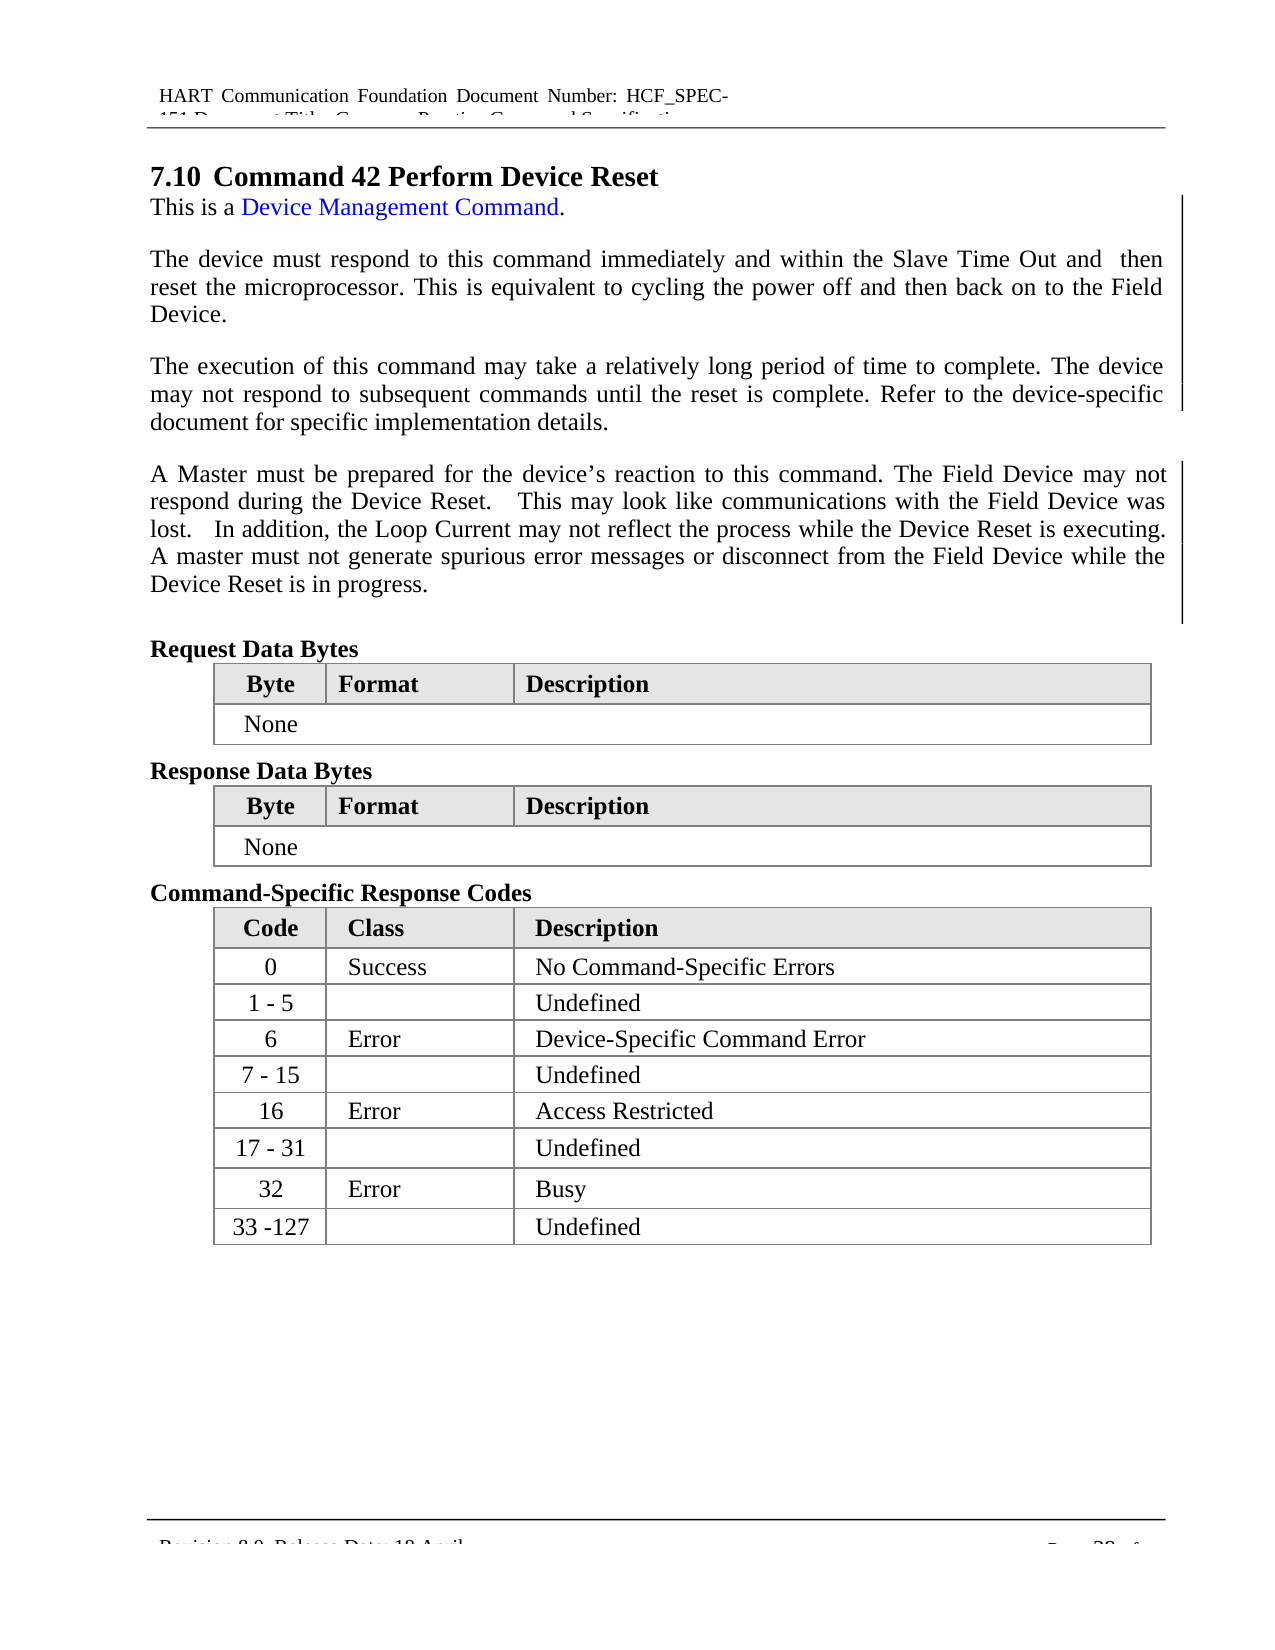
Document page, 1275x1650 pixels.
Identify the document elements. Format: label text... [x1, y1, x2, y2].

table_cell None [215, 827, 1150, 865]
table_header Description [515, 908, 1150, 947]
text The device must respond to this command immediately and within the Slave Time Out and then reset the microprocessor. This is equivalent to cycling the power off and then back on to the Field Device. [150, 246, 1163, 328]
table_cell 32 [215, 1169, 325, 1208]
table_cell [327, 1209, 513, 1243]
text The execution of this command may take a relatively long period of time to complete. The device may not respond to subsequent commands until the reset is complete. Refer to the device-specific document for specific implementation details. [150, 353, 1163, 435]
table_header Description [515, 787, 1150, 825]
table_cell Success [327, 949, 513, 983]
table_cell Undefined [515, 1129, 1150, 1167]
table_cell Error [327, 1093, 513, 1127]
table_cell 17 - 31 [215, 1129, 325, 1167]
table_cell Undefined [515, 1057, 1150, 1091]
text Command-Specific Response Codes [150, 878, 1179, 907]
table_cell 0 [215, 949, 325, 983]
table_cell Error [327, 1169, 513, 1208]
table_header Description [515, 664, 1150, 703]
table_cell Access Restricted [515, 1093, 1150, 1127]
table_cell None [215, 705, 1150, 743]
table_header Byte [215, 787, 325, 825]
text A Master must be prepared for the device’s reaction to this command. The Field Device may not respond during the Device Reset. This may look like communications with the Field Device was lost. In addition, the Loop Current may not reflect the process while the Device Reset is executing. A master must not generate spurious error messages or disconnect from the Field Device while the Device Reset is in progress. [150, 461, 1167, 597]
table_header Class [327, 908, 513, 947]
table_cell [327, 1129, 513, 1167]
table_cell Busy [515, 1169, 1150, 1208]
text Response Data Bytes [150, 756, 1179, 785]
subtitle Command 42 Perform Device Reset [150, 159, 1179, 193]
table_cell [327, 985, 513, 1019]
table_cell Undefined [515, 985, 1150, 1019]
table_cell Undefined [515, 1209, 1150, 1243]
table_cell Device-Specific Command Error [515, 1021, 1150, 1055]
table_cell 16 [215, 1093, 325, 1127]
table_cell 1 - 5 [215, 985, 325, 1019]
table_header Format [327, 787, 513, 825]
table_cell 33 -127 [215, 1209, 325, 1243]
table_cell 7 - 15 [215, 1057, 325, 1091]
table_header Format [327, 664, 513, 703]
table_cell No Command-Specific Errors [515, 949, 1150, 983]
table_cell Error [327, 1021, 513, 1055]
subtitle Request Data Bytes [150, 634, 1179, 663]
text This is a Device Management Command. [150, 193, 1179, 221]
table_cell 6 [215, 1021, 325, 1055]
table_cell [327, 1057, 513, 1091]
table_header Code [215, 908, 325, 947]
table_header Byte [215, 664, 325, 703]
